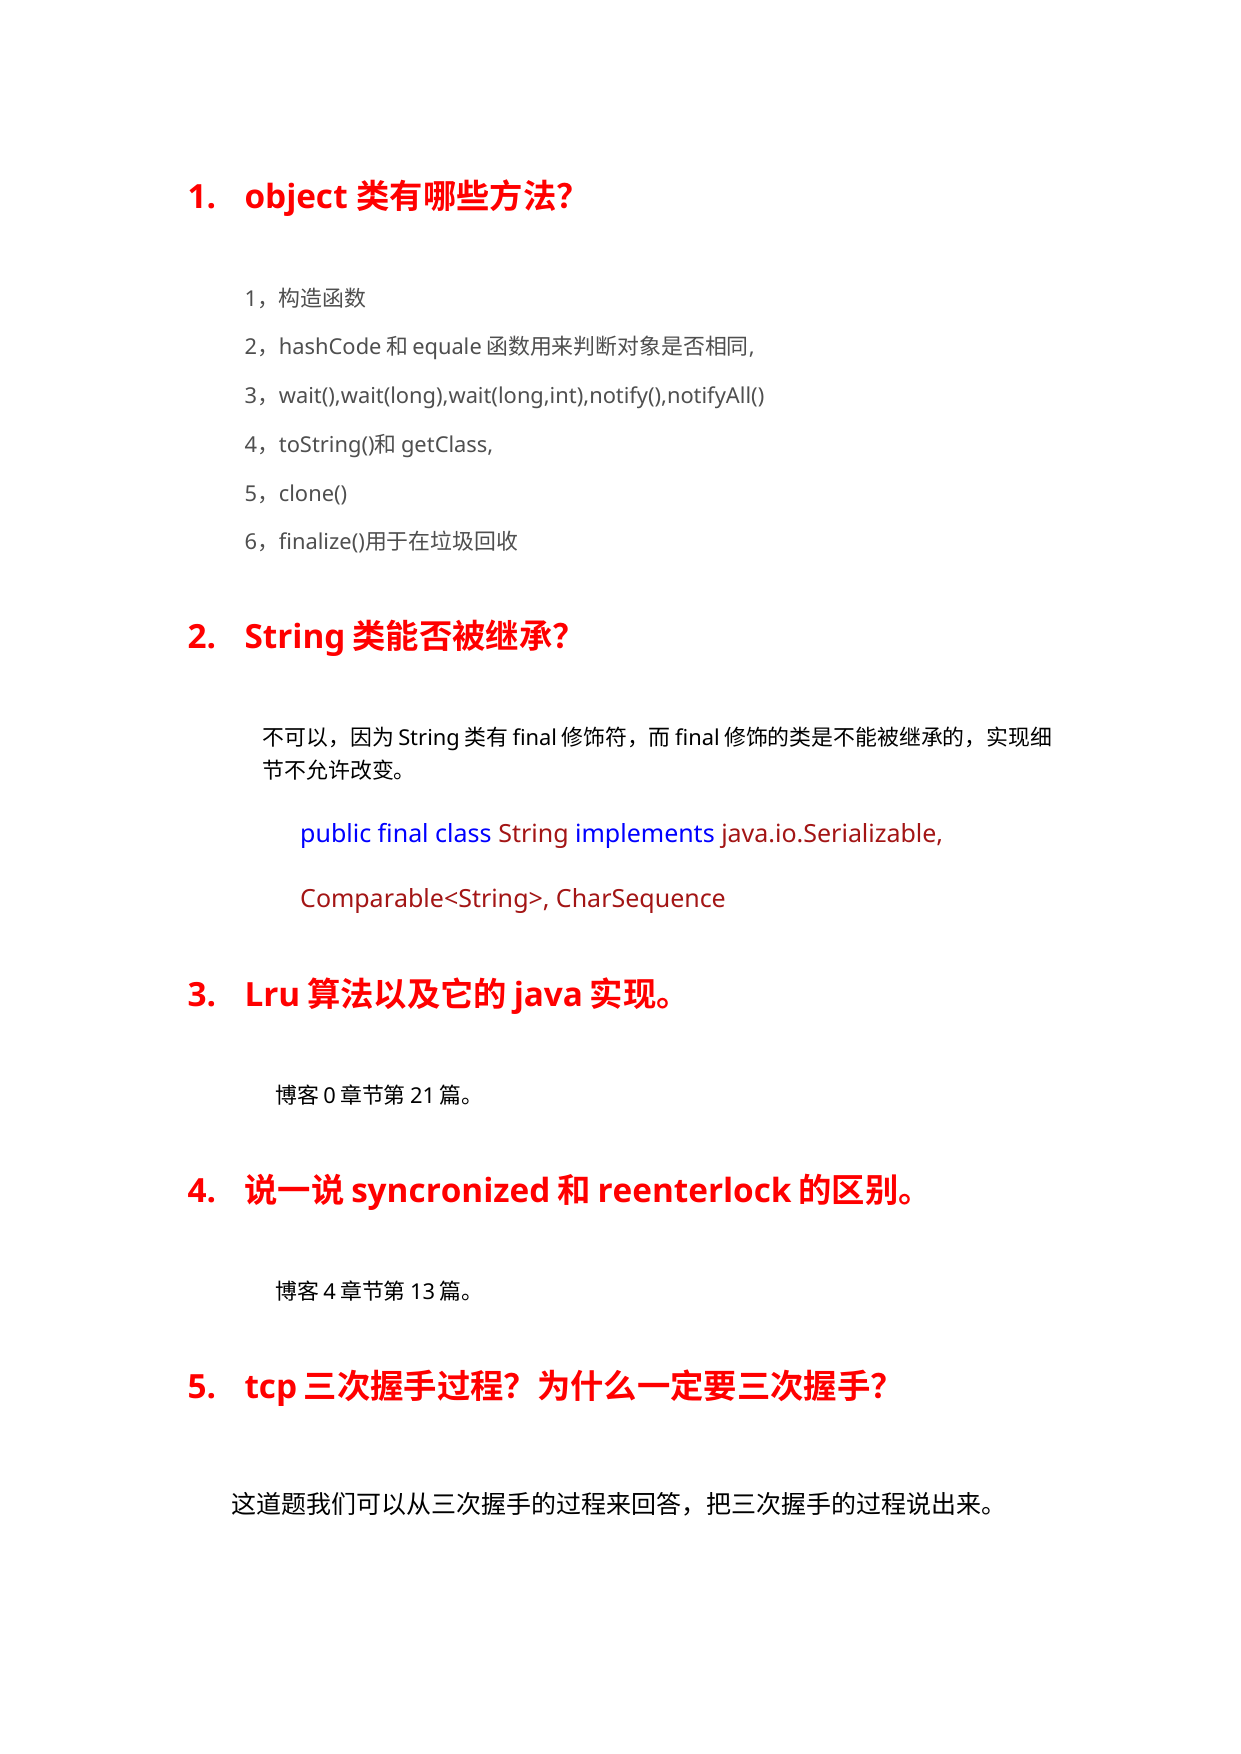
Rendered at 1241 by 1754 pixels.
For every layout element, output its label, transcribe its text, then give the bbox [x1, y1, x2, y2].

list 说一说syncronized和reenterlock的区别。 [187, 1156, 1053, 1221]
text 这道题我们可以从三次握手的过程来回答，把三次握手的过程说出来。 [187, 1470, 1053, 1535]
list 博客0章节第21篇。 [244, 1078, 1053, 1111]
list tcp三次握手过程？为什么一定要三次握手？ [187, 1351, 1053, 1416]
text 不可以，因为String类有final修饰符，而final修饰的类是不能被继承的，实现细节不允许改变。 [262, 720, 1053, 785]
list object 类有哪些方法？ [187, 162, 1053, 227]
text 博客4章节第13篇。 [231, 1274, 1053, 1306]
list 1，构造函数 2，hashCode和equale函数用来判断对象是否相同, 3，wait(),wait(long),wait(long,int),notify(),notifyAll() 4，toString()和getClass, 5，clone() 6，finalize()用于在垃圾回收 [244, 280, 1053, 557]
list String类能否被继承？ [187, 602, 1053, 667]
list public final class String implements java.io.Serializable, Comparable<String>, CharSequence [300, 801, 1053, 931]
list Lru算法以及它的java实现。 [187, 960, 1053, 1025]
